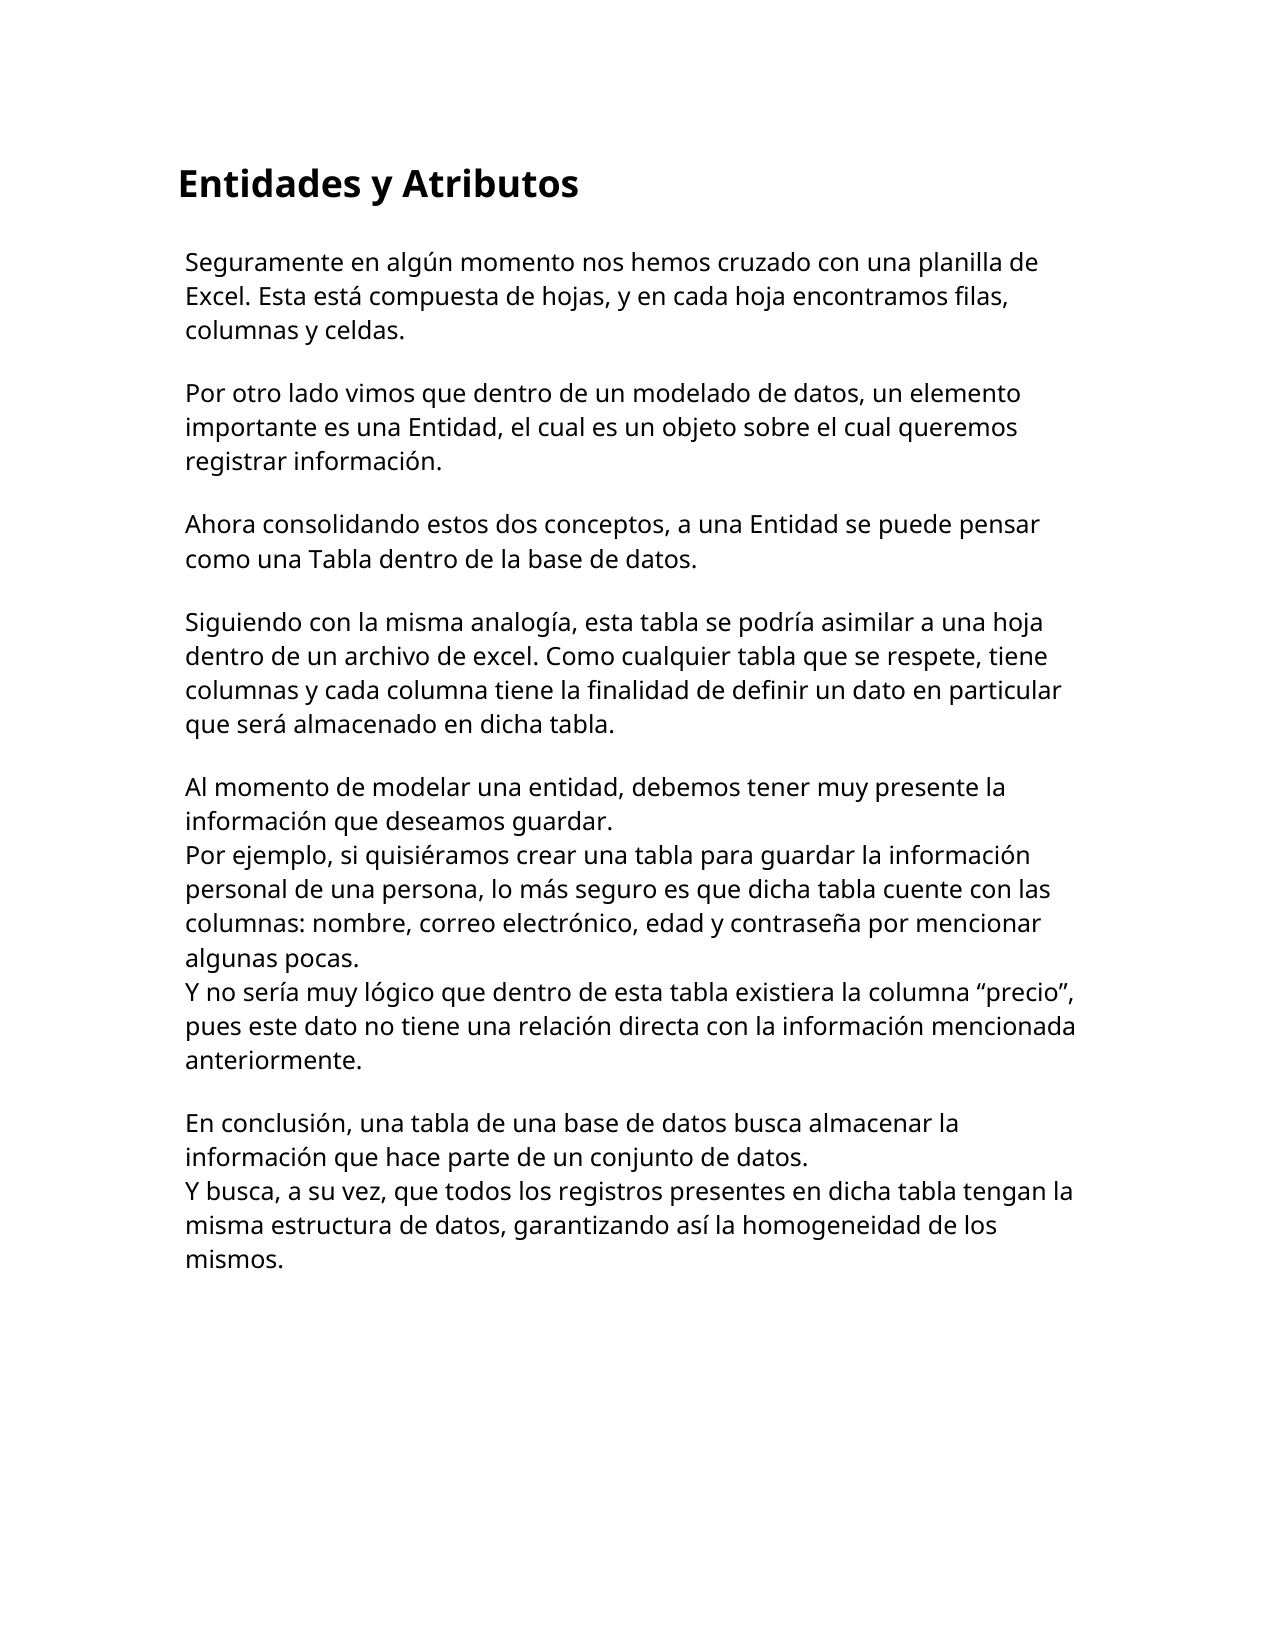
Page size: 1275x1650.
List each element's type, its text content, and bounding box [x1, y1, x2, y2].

text Siguiendo con la misma analogía, esta tabla se podría asimilar a una hoja dentro de un archivo de excel. Como cualquier tabla que se respete, tiene columnas y cada columna tiene la finalidad de definir un dato en particular que será almacenado en dicha tabla. [185, 604, 1098, 741]
text Al momento de modelar una entidad, debemos tener muy presente la información que deseamos guardar. Por ejemplo, si quisiéramos crear una tabla para guardar la información personal de una persona, lo más seguro es que dicha tabla cuente con las columnas: nombre, correo electrónico, edad y contraseña por mencionar algunas pocas. Y no sería muy lógico que dentro de esta tabla existiera la columna “precio”, pues este dato no tiene una relación directa con la información mencionada anteriormente. [185, 770, 1098, 1076]
text Por otro lado vimos que dentro de un modelado de datos, un elemento importante es una Entidad, el cual es un objeto sobre el cual queremos registrar información. [185, 376, 1098, 478]
text Ahora consolidando estos dos conceptos, a una Entidad se puede pensar como una Tabla dentro de la base de datos. [185, 507, 1098, 575]
text Seguramente en algún momento nos hemos cruzado con una planilla de Excel. Esta está compuesta de hojas, y en cada hoja encontramos filas, columnas y celdas. [185, 244, 1098, 347]
text En conclusión, una tabla de una base de datos busca almacenar la información que hace parte de un conjunto de datos. Y busca, a su vez, que todos los registros presentes en dicha tabla tengan la misma estructura de datos, garantizando así la homogeneidad de los mismos. [185, 1106, 1098, 1276]
text Entidades y Atributos [177, 148, 1098, 208]
